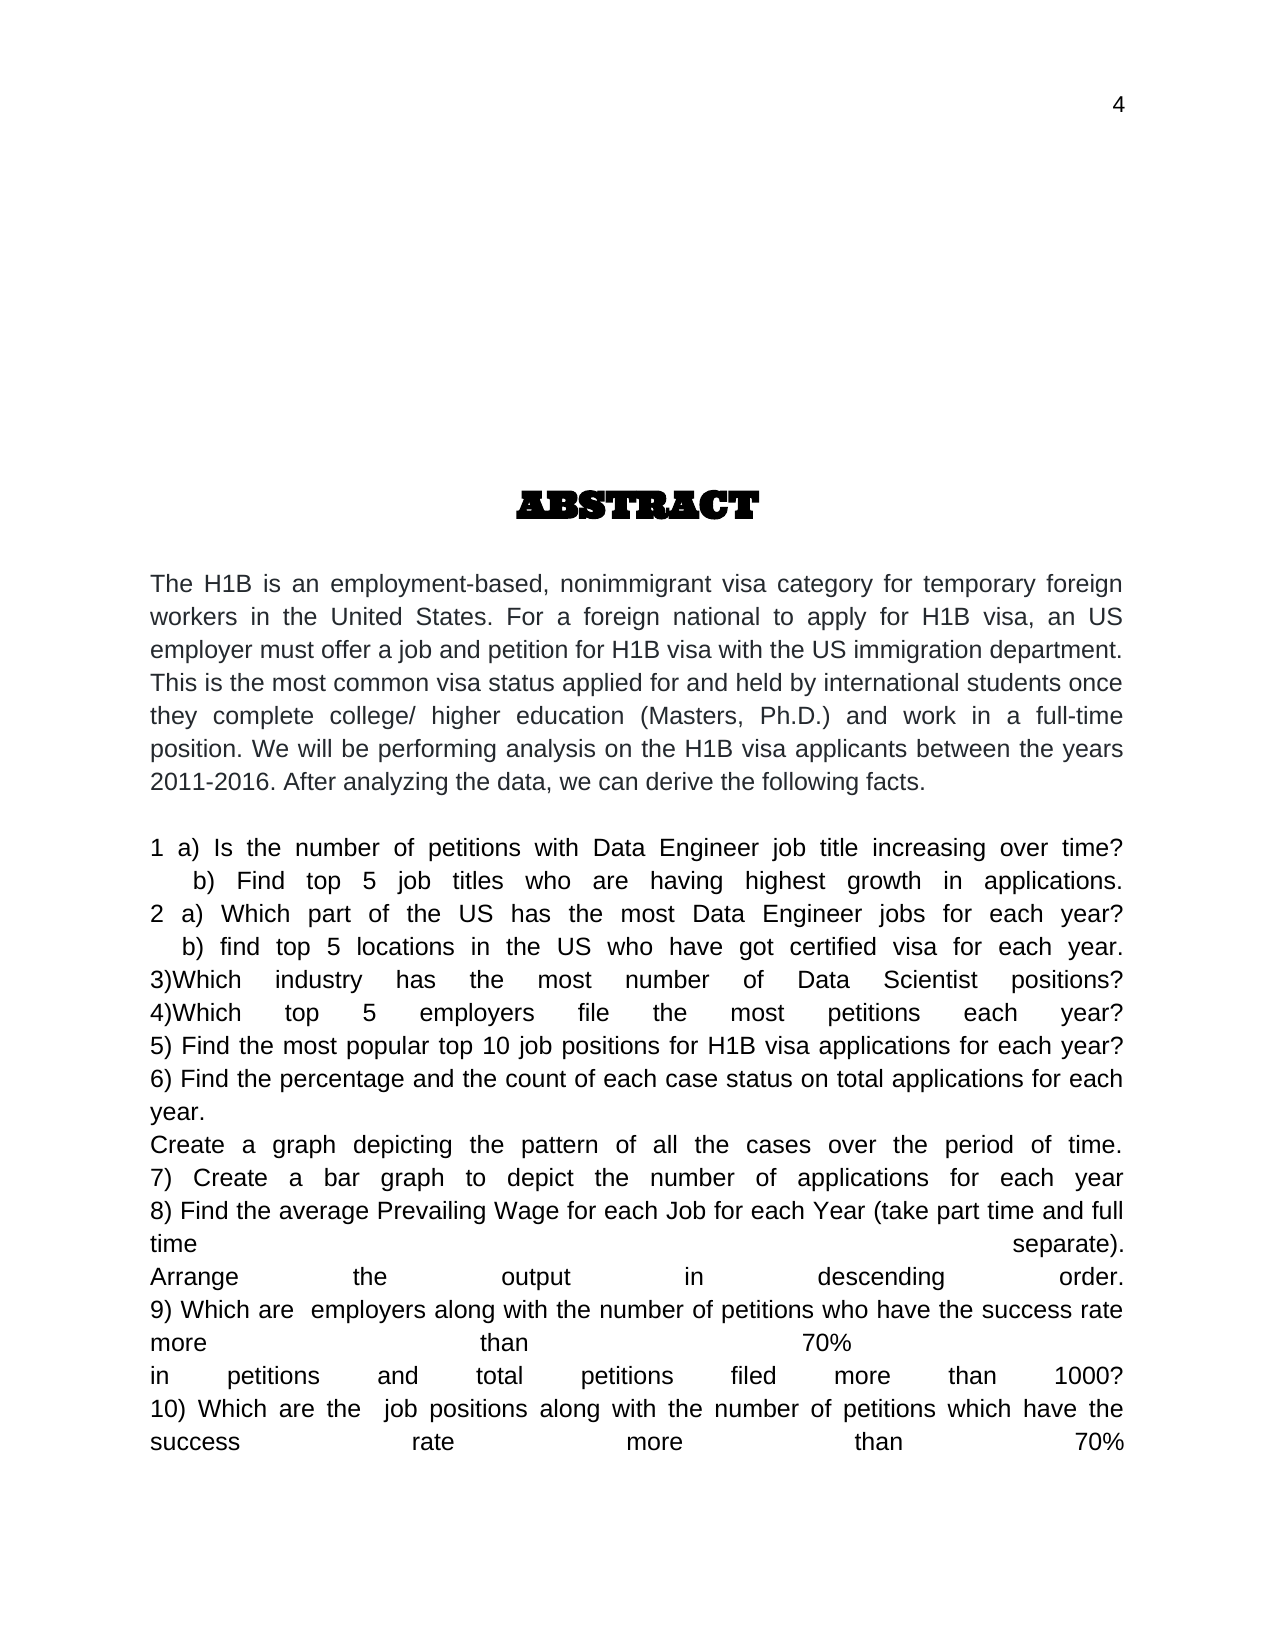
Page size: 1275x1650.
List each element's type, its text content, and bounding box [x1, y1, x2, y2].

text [150, 833, 1125, 1456]
text ABSTRACT [150, 480, 1125, 528]
